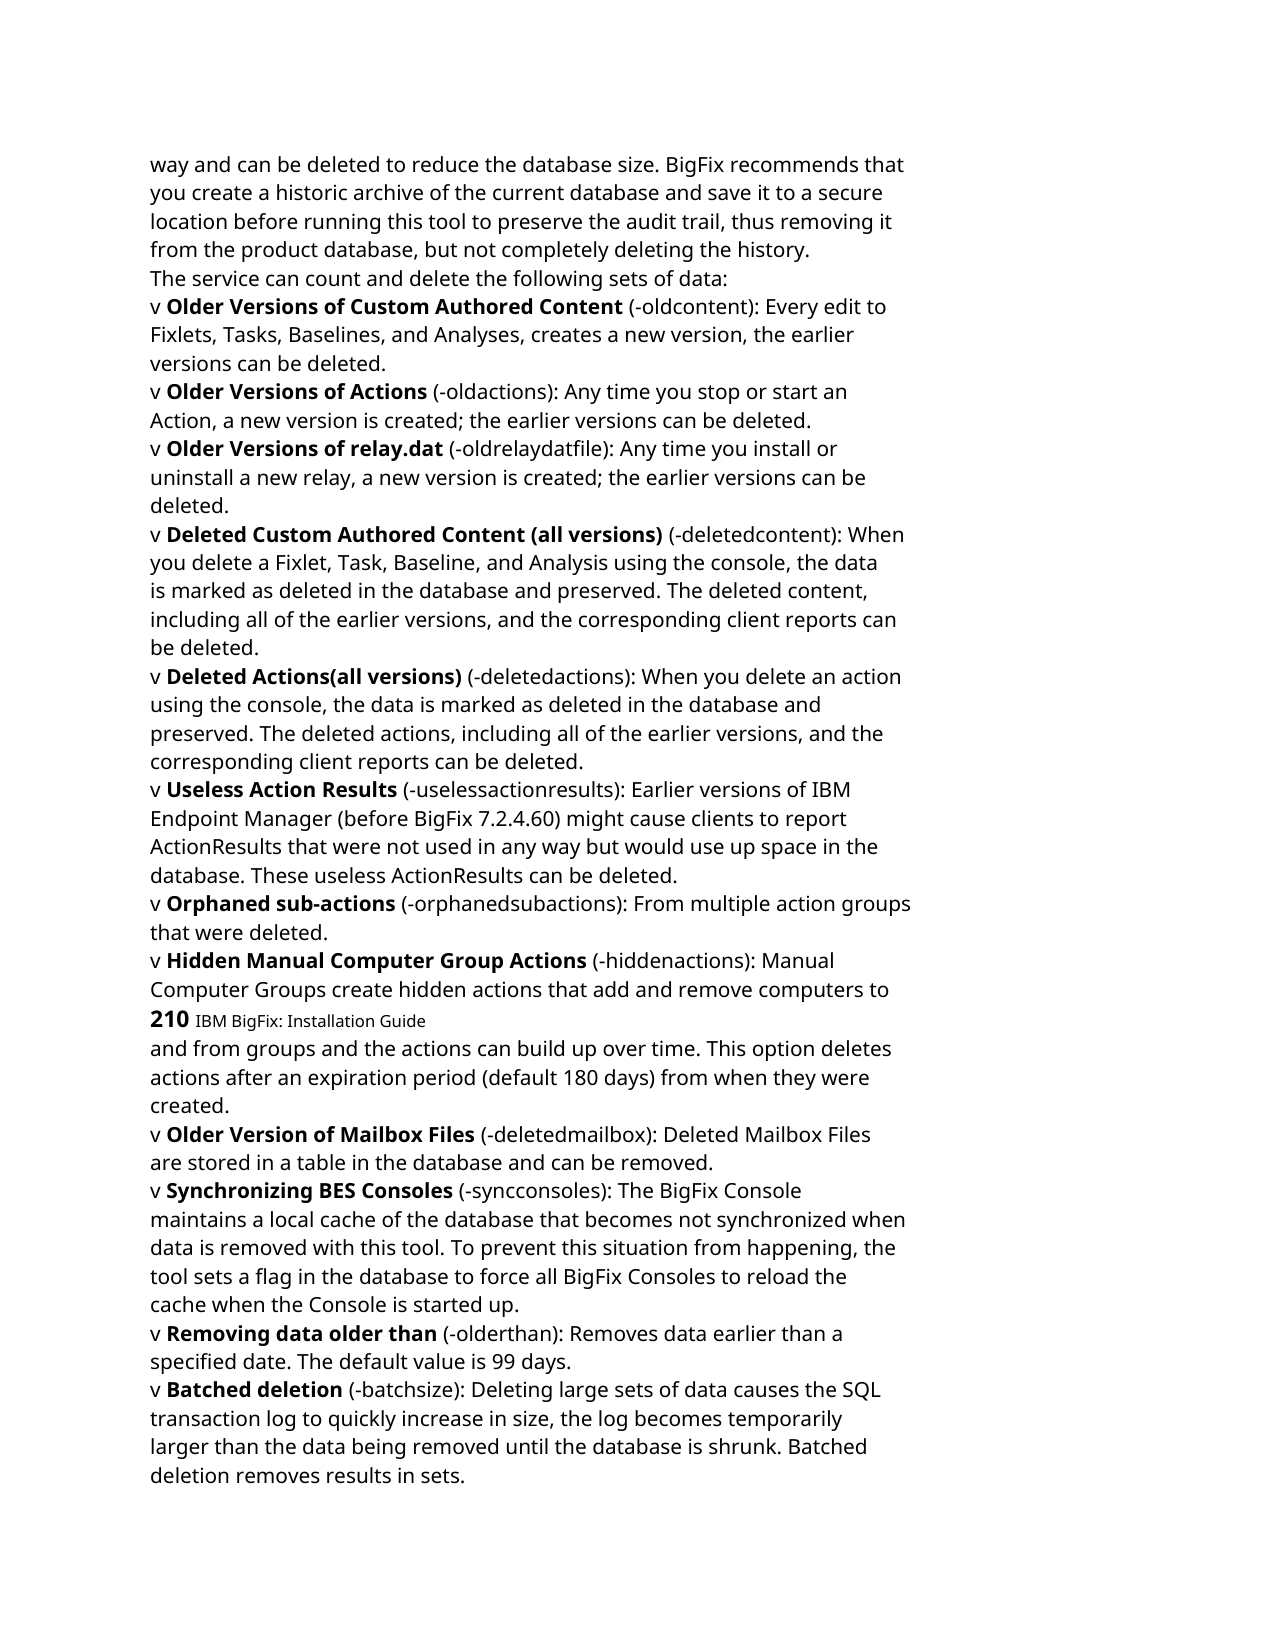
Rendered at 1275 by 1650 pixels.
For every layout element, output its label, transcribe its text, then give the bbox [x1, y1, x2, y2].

text v Older Versions of Custom Authored Content (-oldcontent): Every edit to [150, 292, 1125, 321]
text 210 IBM BigFix: Installation Guide [150, 1003, 1125, 1034]
text and from groups and the actions can build up over time. This option deletes [150, 1034, 1125, 1063]
text location before running this tool to preserve the audit trail, thus removing it [150, 207, 1125, 235]
text v Batched deletion (-batchsize): Deleting large sets of data causes the SQL [150, 1376, 1125, 1404]
text Action, a new version is created; the earlier versions can be deleted. [150, 406, 1125, 434]
text maintains a local cache of the database that becomes not synchronized when [150, 1205, 1125, 1233]
text deletion removes results in sets. [150, 1461, 1125, 1489]
text you create a historic archive of the current database and save it to a secure [150, 178, 1125, 207]
text v Older Version of Mailbox Files (-deletedmailbox): Deleted Mailbox Files [150, 1120, 1125, 1148]
text that were deleted. [150, 918, 1125, 946]
text v Deleted Actions(all versions) (-deletedactions): When you delete an action [150, 662, 1125, 690]
text v Useless Action Results (-uselessactionresults): Earlier versions of IBM [150, 776, 1125, 804]
text preserved. The deleted actions, including all of the earlier versions, and the [150, 719, 1125, 747]
text Endpoint Manager (before BigFix 7.2.4.60) might cause clients to report [150, 804, 1125, 832]
text data is removed with this tool. To prevent this situation from happening, the [150, 1233, 1125, 1262]
text actions after an expiration period (default 180 days) from when they were [150, 1063, 1125, 1091]
text v Deleted Custom Authored Content (all versions) (-deletedcontent): When [150, 520, 1125, 548]
text deleted. [150, 491, 1125, 520]
text The service can count and delete the following sets of data: [150, 264, 1125, 292]
text Computer Groups create hidden actions that add and remove computers to [150, 975, 1125, 1003]
text are stored in a table in the database and can be removed. [150, 1148, 1125, 1177]
text way and can be deleted to reduce the database size. BigFix recommends that [150, 150, 1125, 178]
text transaction log to quickly increase in size, the log becomes temporarily [150, 1404, 1125, 1432]
text database. These useless ActionResults can be deleted. [150, 861, 1125, 889]
text cache when the Console is started up. [150, 1290, 1125, 1319]
text v Older Versions of Actions (-oldactions): Any time you stop or start an [150, 377, 1125, 406]
text is marked as deleted in the database and preserved. The deleted content, [150, 577, 1125, 605]
text be deleted. [150, 633, 1125, 662]
text including all of the earlier versions, and the corresponding client reports can [150, 605, 1125, 633]
text v Orphaned sub-actions (-orphanedsubactions): From multiple action groups [150, 889, 1125, 918]
text v Older Versions of relay.dat (-oldrelaydatfile): Any time you install or [150, 434, 1125, 463]
text specified date. The default value is 99 days. [150, 1347, 1125, 1376]
text versions can be deleted. [150, 349, 1125, 377]
text using the console, the data is marked as deleted in the database and [150, 690, 1125, 719]
text uninstall a new relay, a new version is created; the earlier versions can be [150, 463, 1125, 491]
text created. [150, 1091, 1125, 1120]
text ActionResults that were not used in any way but would use up space in the [150, 832, 1125, 861]
text from the product database, but not completely deleting the history. [150, 235, 1125, 264]
text v Synchronizing BES Consoles (-syncconsoles): The BigFix Console [150, 1177, 1125, 1205]
text larger than the data being removed until the database is shrunk. Batched [150, 1432, 1125, 1461]
text v Removing data older than (-olderthan): Removes data earlier than a [150, 1319, 1125, 1347]
text Fixlets, Tasks, Baselines, and Analyses, creates a new version, the earlier [150, 321, 1125, 349]
text v Hidden Manual Computer Group Actions (-hiddenactions): Manual [150, 946, 1125, 975]
text corresponding client reports can be deleted. [150, 747, 1125, 776]
text tool sets a flag in the database to force all BigFix Consoles to reload the [150, 1262, 1125, 1290]
text you delete a Fixlet, Task, Baseline, and Analysis using the console, the data [150, 548, 1125, 577]
